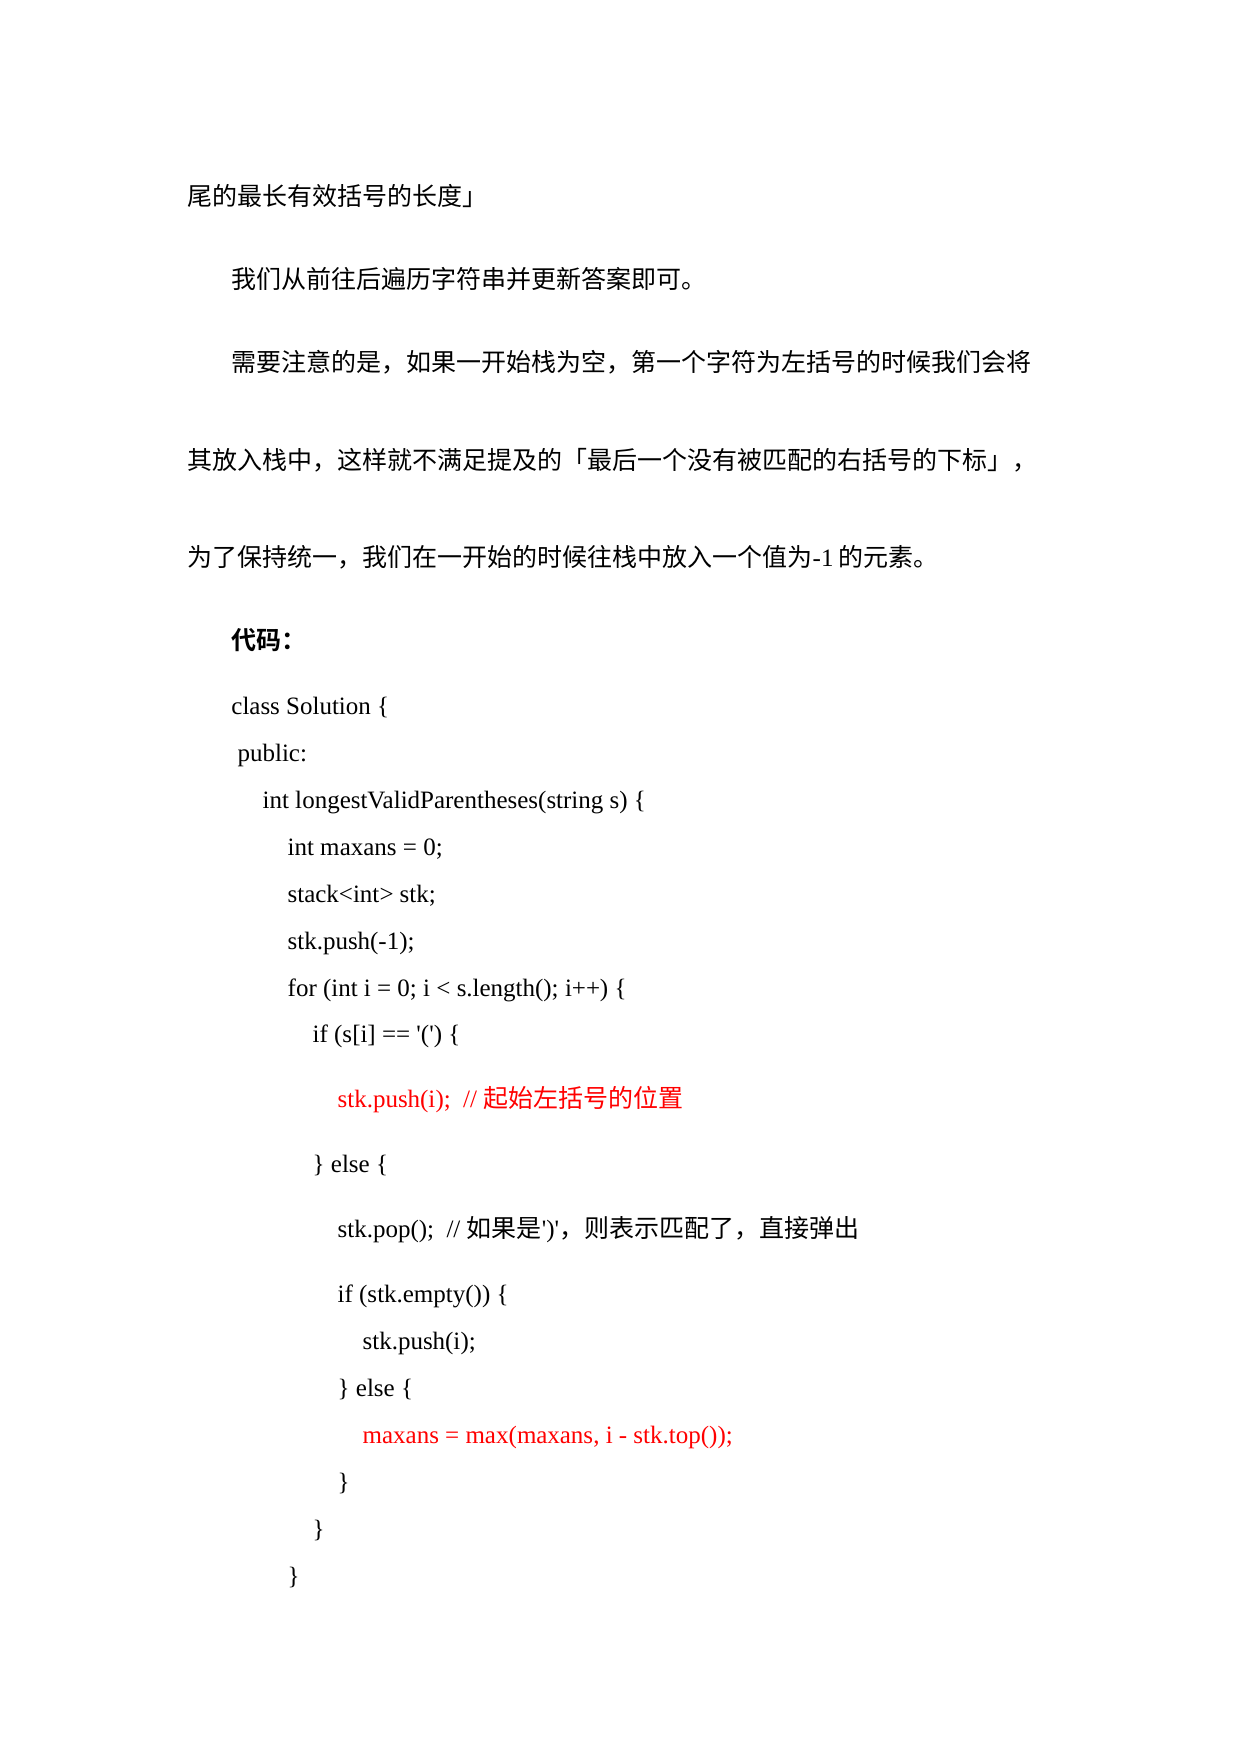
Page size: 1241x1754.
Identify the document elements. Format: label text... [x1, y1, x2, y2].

text maxans = max(maxans, i - stk.top()); [237, 1418, 1053, 1451]
text class Solution { [187, 689, 1053, 722]
text } [237, 1559, 1053, 1591]
text stk.push(i); [237, 1324, 1053, 1357]
text stack<int> stk; [237, 877, 1053, 909]
text } else { [237, 1371, 1053, 1404]
text if (s[i] == '(') { [237, 1018, 1053, 1050]
text 我们从前往后遍历字符串并更新答案即可。 [187, 245, 1053, 310]
text int maxans = 0; [237, 830, 1053, 863]
text } else { [237, 1148, 1053, 1180]
text stk.push(i); // 起始左括号的位置 [237, 1064, 1053, 1129]
text stk.push(-1); [237, 924, 1053, 956]
text if (stk.empty()) { [237, 1278, 1053, 1310]
text 代码： [187, 606, 1053, 671]
text 需要注意的是，如果一开始栈为空，第一个字符为左括号的时候我们会将其放入栈中，这样就不满足提及的「最后一个没有被匹配的右括号的下标」，为了保持统一，我们在一开始的时候往栈中放入一个值为-1的元素。 [187, 328, 1053, 588]
text } [237, 1512, 1053, 1544]
text public: [237, 736, 1053, 769]
text for (int i = 0; i < s.length(); i++) { [237, 971, 1053, 1003]
text int longestValidParentheses(string s) { [237, 783, 1053, 816]
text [187, 162, 1053, 227]
text stk.pop(); // 如果是')'，则表示匹配了，直接弹出 [237, 1194, 1053, 1259]
text } [237, 1465, 1053, 1498]
